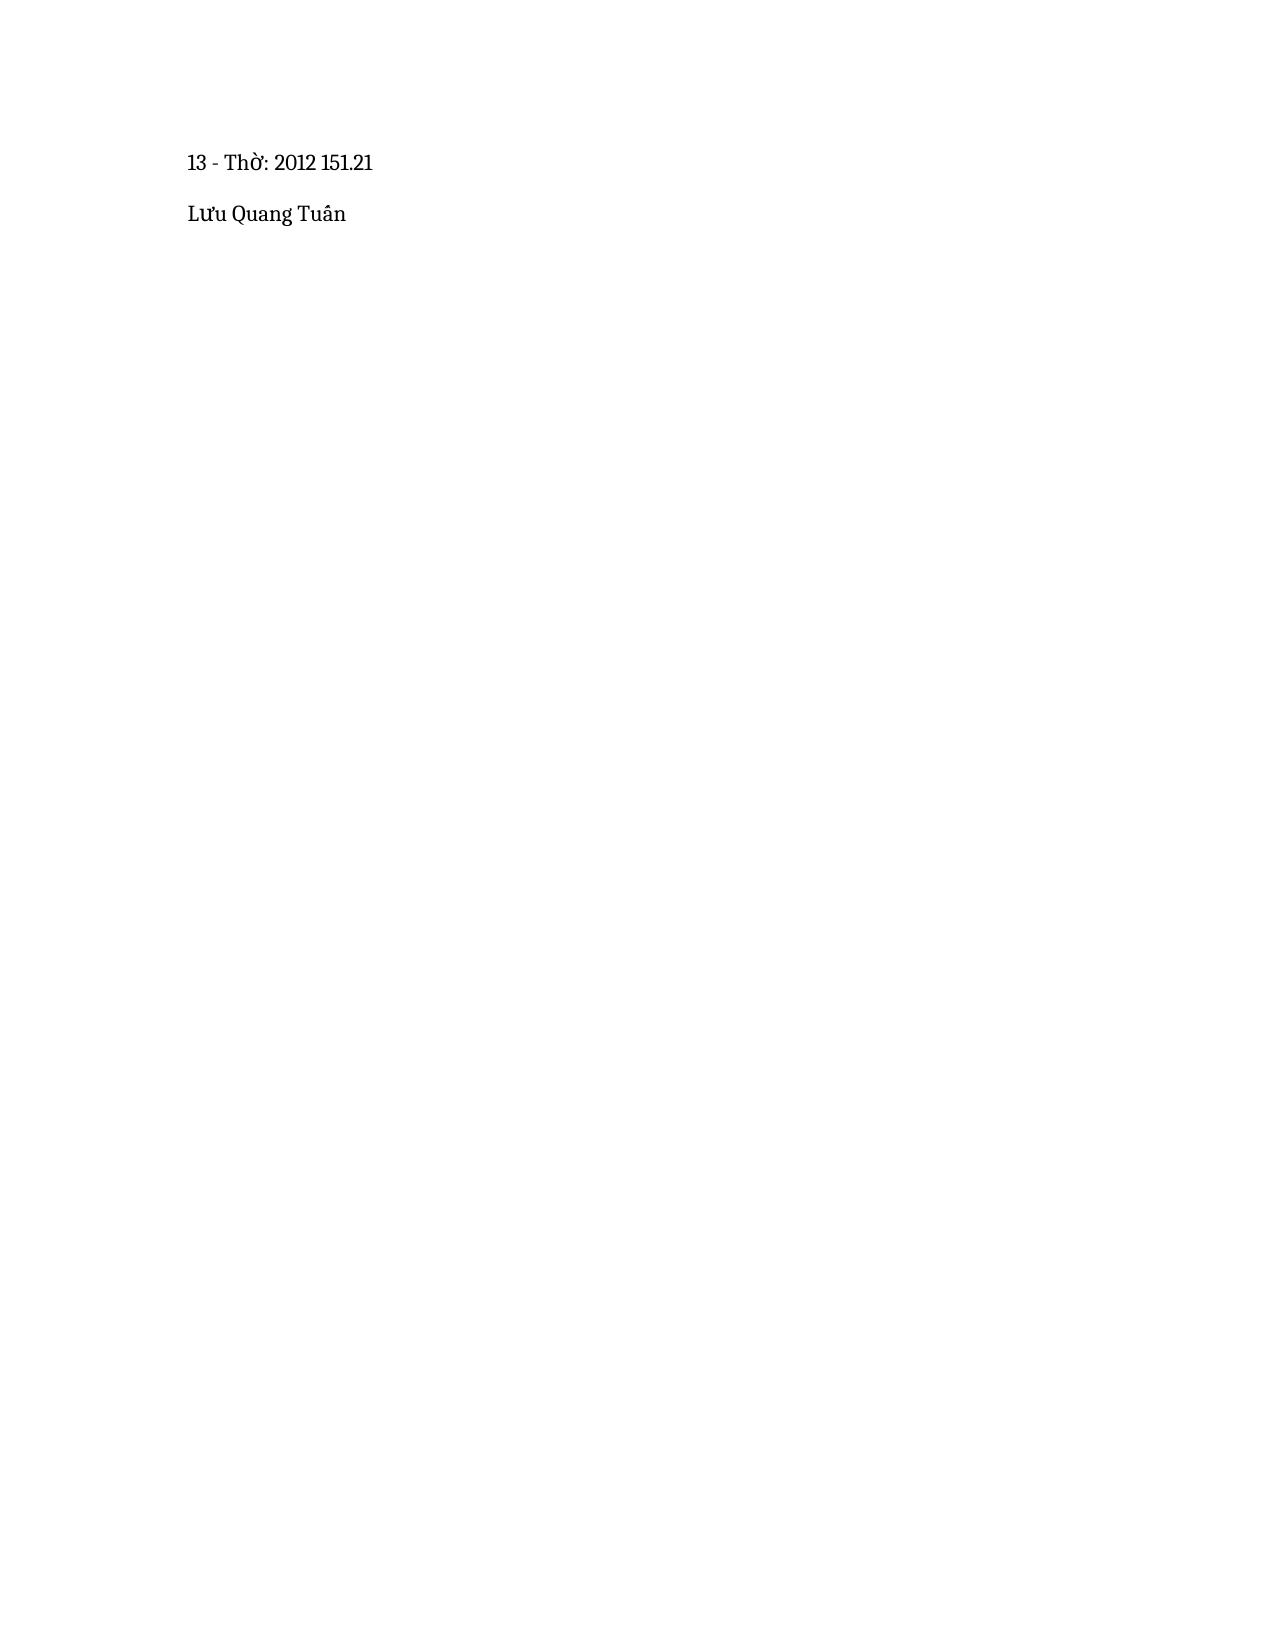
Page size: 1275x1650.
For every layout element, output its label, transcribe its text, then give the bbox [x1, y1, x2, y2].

text Lưu Quang Tuấn [187, 201, 1087, 227]
text 13 - Thờ: 2012 151.21 [187, 150, 1087, 176]
